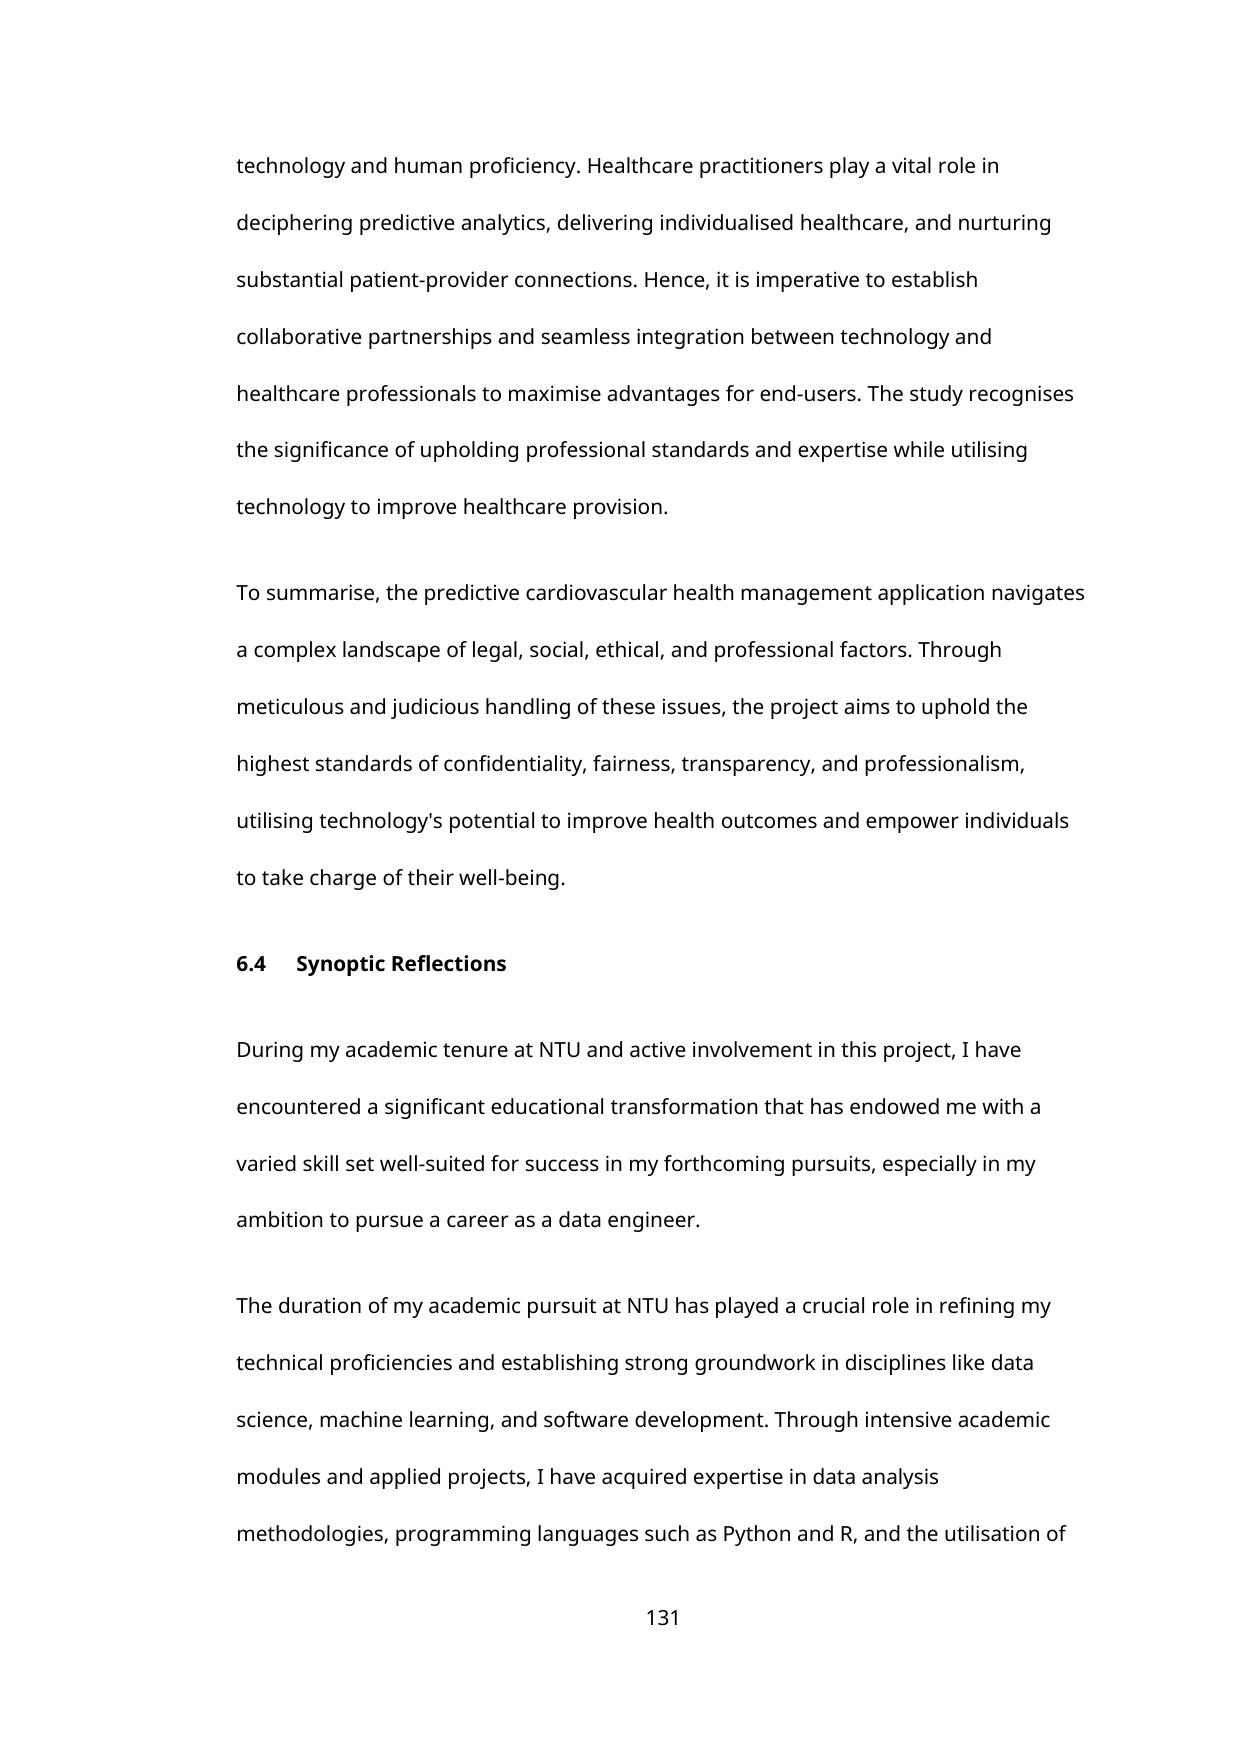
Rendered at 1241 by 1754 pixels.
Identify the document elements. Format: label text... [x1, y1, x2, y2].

subtitle Synoptic Reflections [236, 949, 1090, 977]
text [236, 151, 1090, 521]
text To summarise, the predictive cardiovascular health management application navigates a complex landscape of legal, social, ethical, and professional factors. Through meticulous and judicious handling of these issues, the project aims to uphold the highest standards of confidentiality, fairness, transparency, and professionalism, utilising technology's potential to improve health outcomes and empower individuals to take charge of their well-being. [236, 578, 1090, 891]
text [236, 1292, 1090, 1548]
text During my academic tenure at NTU and active involvement in this project, I have encountered a significant educational transformation that has endowed me with a varied skill set well-suited for success in my forthcoming pursuits, especially in my ambition to pursue a career as a data engineer. [236, 1035, 1090, 1234]
